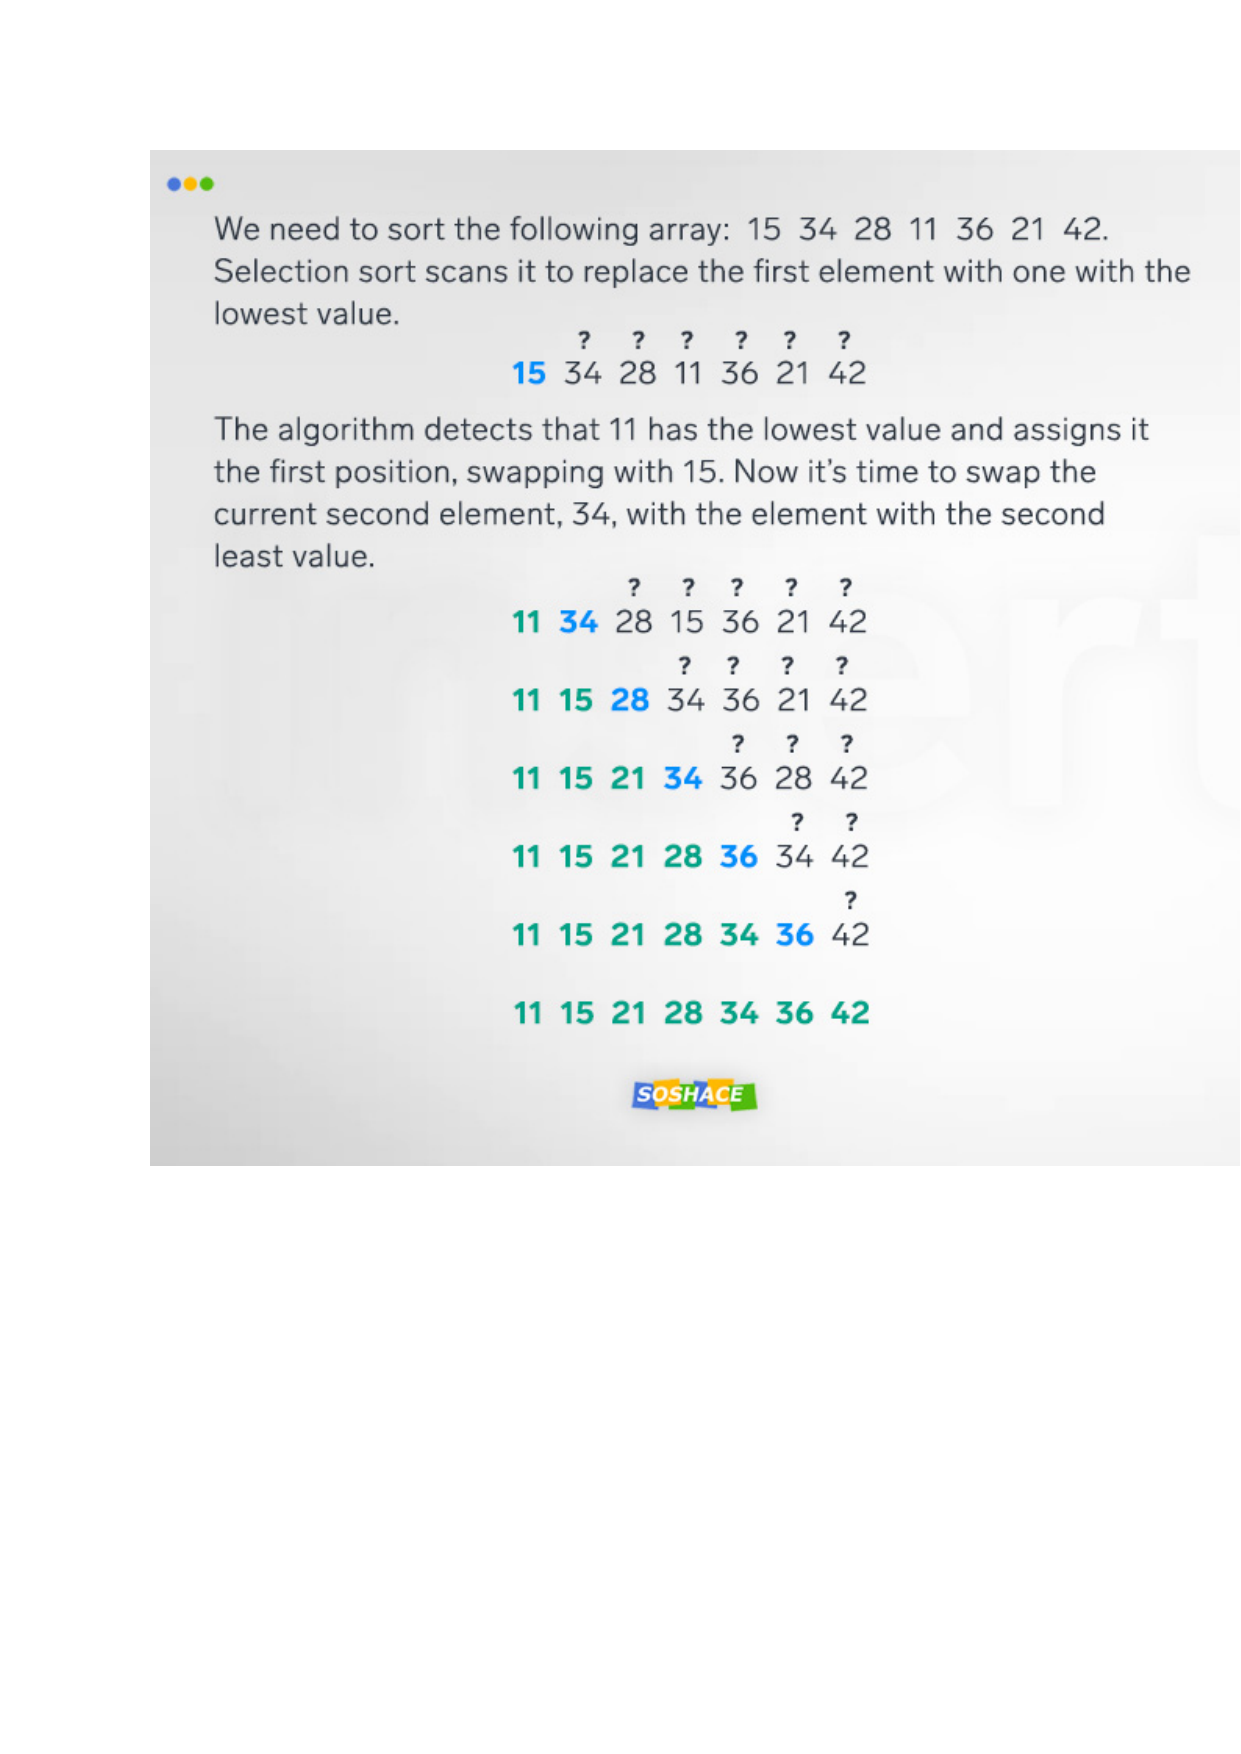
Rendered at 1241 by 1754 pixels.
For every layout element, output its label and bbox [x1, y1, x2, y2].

picture [150, 150, 1241, 1166]
